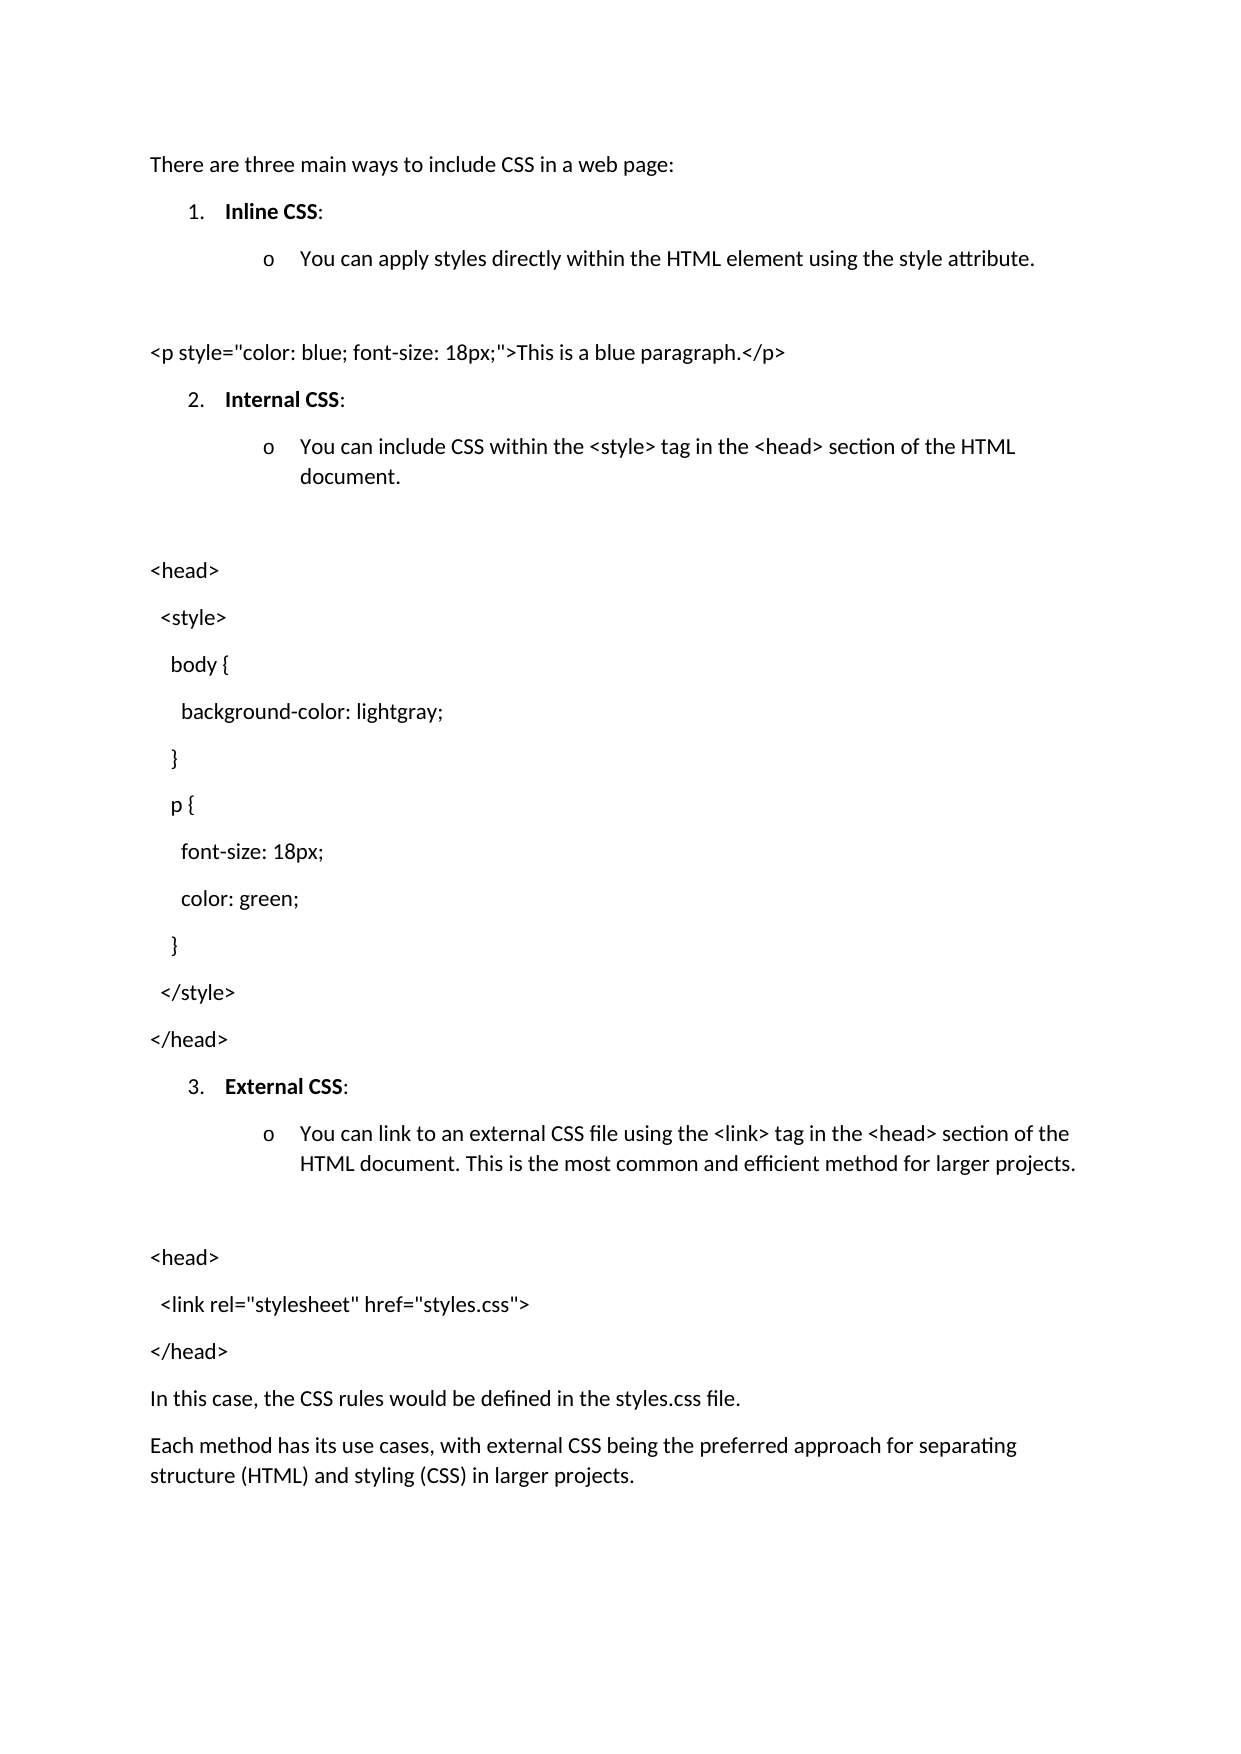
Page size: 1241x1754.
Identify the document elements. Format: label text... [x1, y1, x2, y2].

text Each method has its use cases, with external CSS being the preferred approach for separating structure (HTML) and styling (CSS) in larger projects. [150, 1431, 1090, 1489]
text p { [150, 791, 1090, 819]
text <style> [150, 603, 1090, 631]
list You can apply styles directly within the HTML element using the style attribute. [262, 244, 1090, 272]
list Internal CSS: [187, 385, 1090, 413]
text In this case, the CSS rules would be defined in the styles.css file. [150, 1384, 1090, 1412]
list Inline CSS: [187, 197, 1090, 225]
text body { [150, 650, 1090, 678]
text <head> [150, 556, 1090, 584]
text <link rel="stylesheet" href="styles.css"> [150, 1290, 1090, 1318]
text color: green; [150, 884, 1090, 912]
list External CSS: [187, 1072, 1090, 1100]
list You can include CSS within the <style> tag in the <head> section of the HTML document. [262, 432, 1090, 491]
text background-color: lightgray; [150, 697, 1090, 725]
text } [150, 744, 1090, 772]
text </head> [150, 1337, 1090, 1365]
text font-size: 18px; [150, 837, 1090, 866]
text } [150, 931, 1090, 959]
text <p style="color: blue; font-size: 18px;">This is a blue paragraph.</p> [150, 338, 1090, 366]
text There are three main ways to include CSS in a web page: [150, 150, 1090, 178]
list You can link to an external CSS file using the <link> tag in the <head> section of the HTML document. This is the most common and efficient method for larger projects. [262, 1119, 1090, 1177]
text </style> [150, 978, 1090, 1006]
text <head> [150, 1243, 1090, 1271]
text </head> [150, 1025, 1090, 1053]
